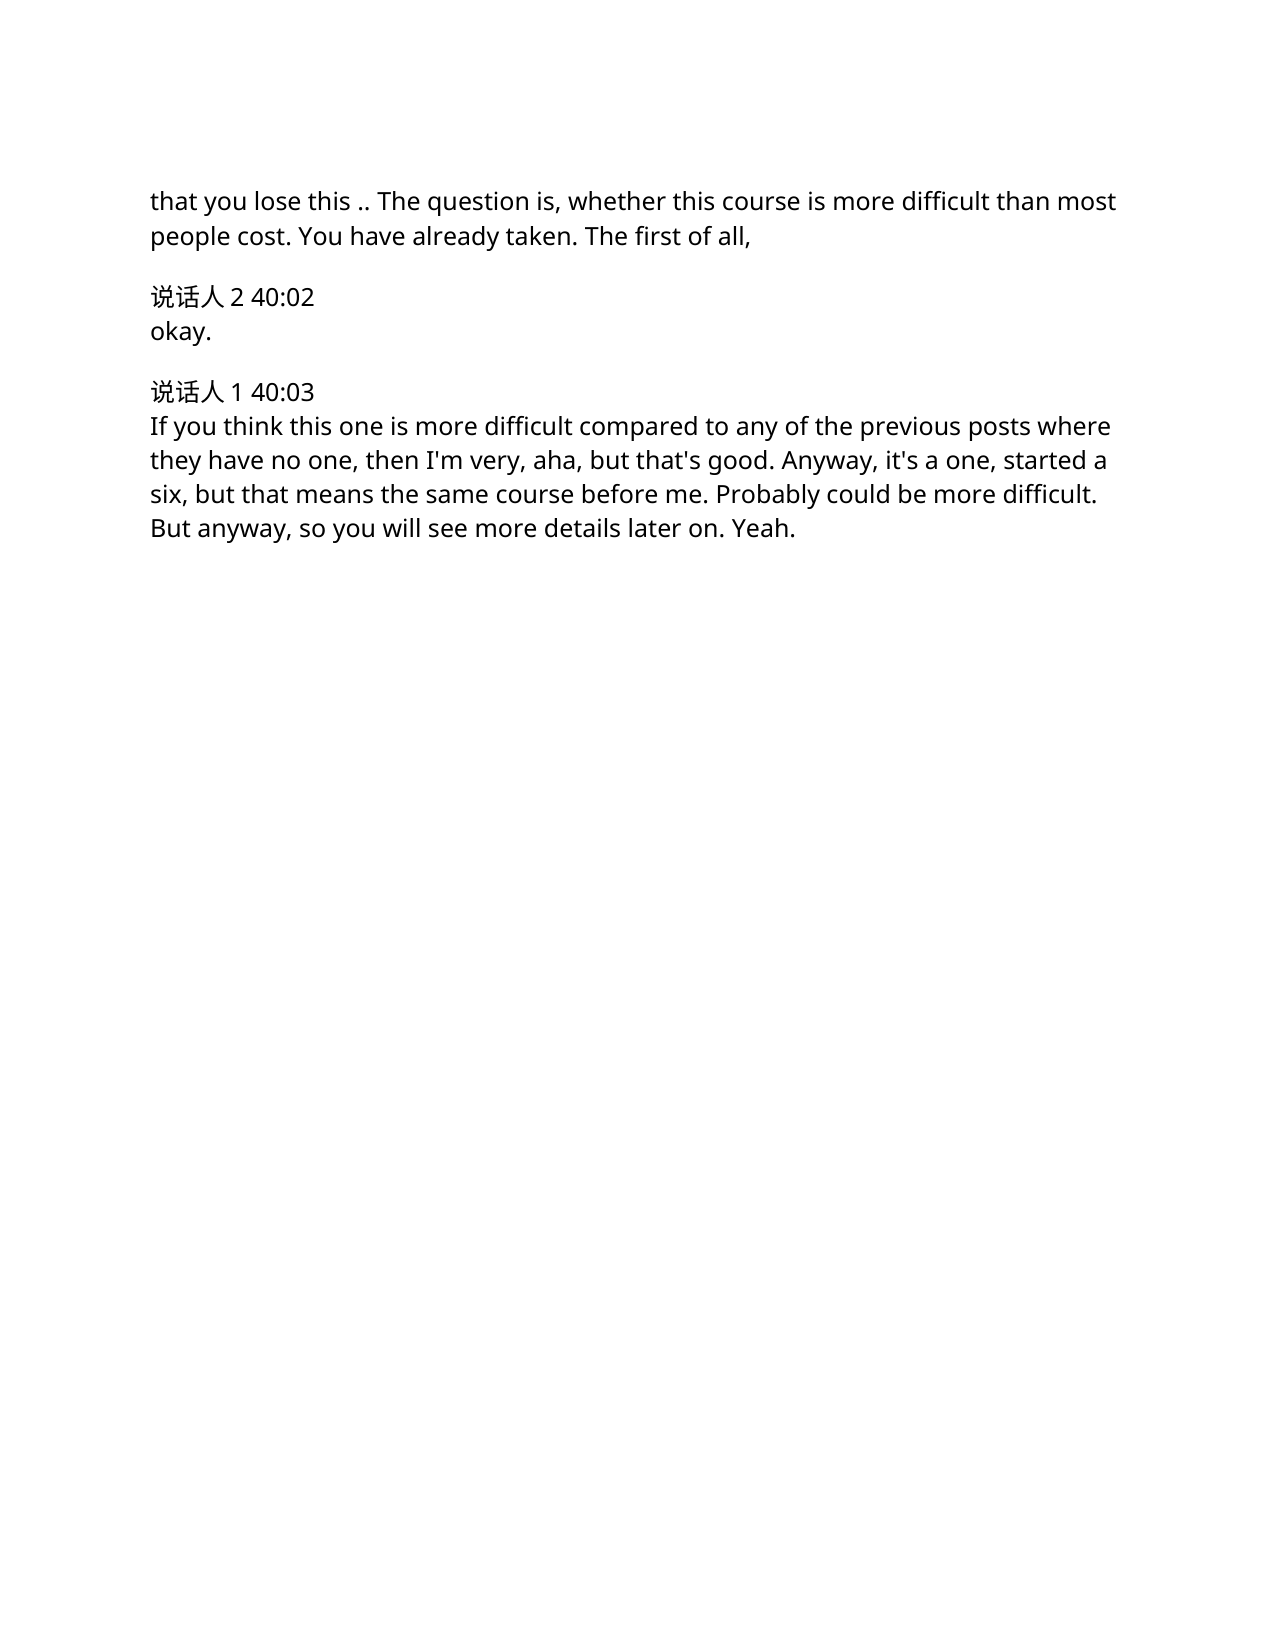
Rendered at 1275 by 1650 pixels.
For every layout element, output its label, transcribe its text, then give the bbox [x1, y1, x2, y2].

text 说话人2 40:02 okay. [150, 277, 1125, 347]
text 说话人1 40:03 If you think this one is more difficult compared to any of the previous posts where they have no one, then I'm very, aha, but that's good. Anyway, it's a one, started a six, but that means the same course before me. Probably could be more difficult. But anyway, so you will see more details later on. Yeah. [150, 372, 1125, 545]
text that you lose this .. The question is, whether this course is more difficult than most people cost. You have already taken. The first of all, [150, 150, 1125, 252]
